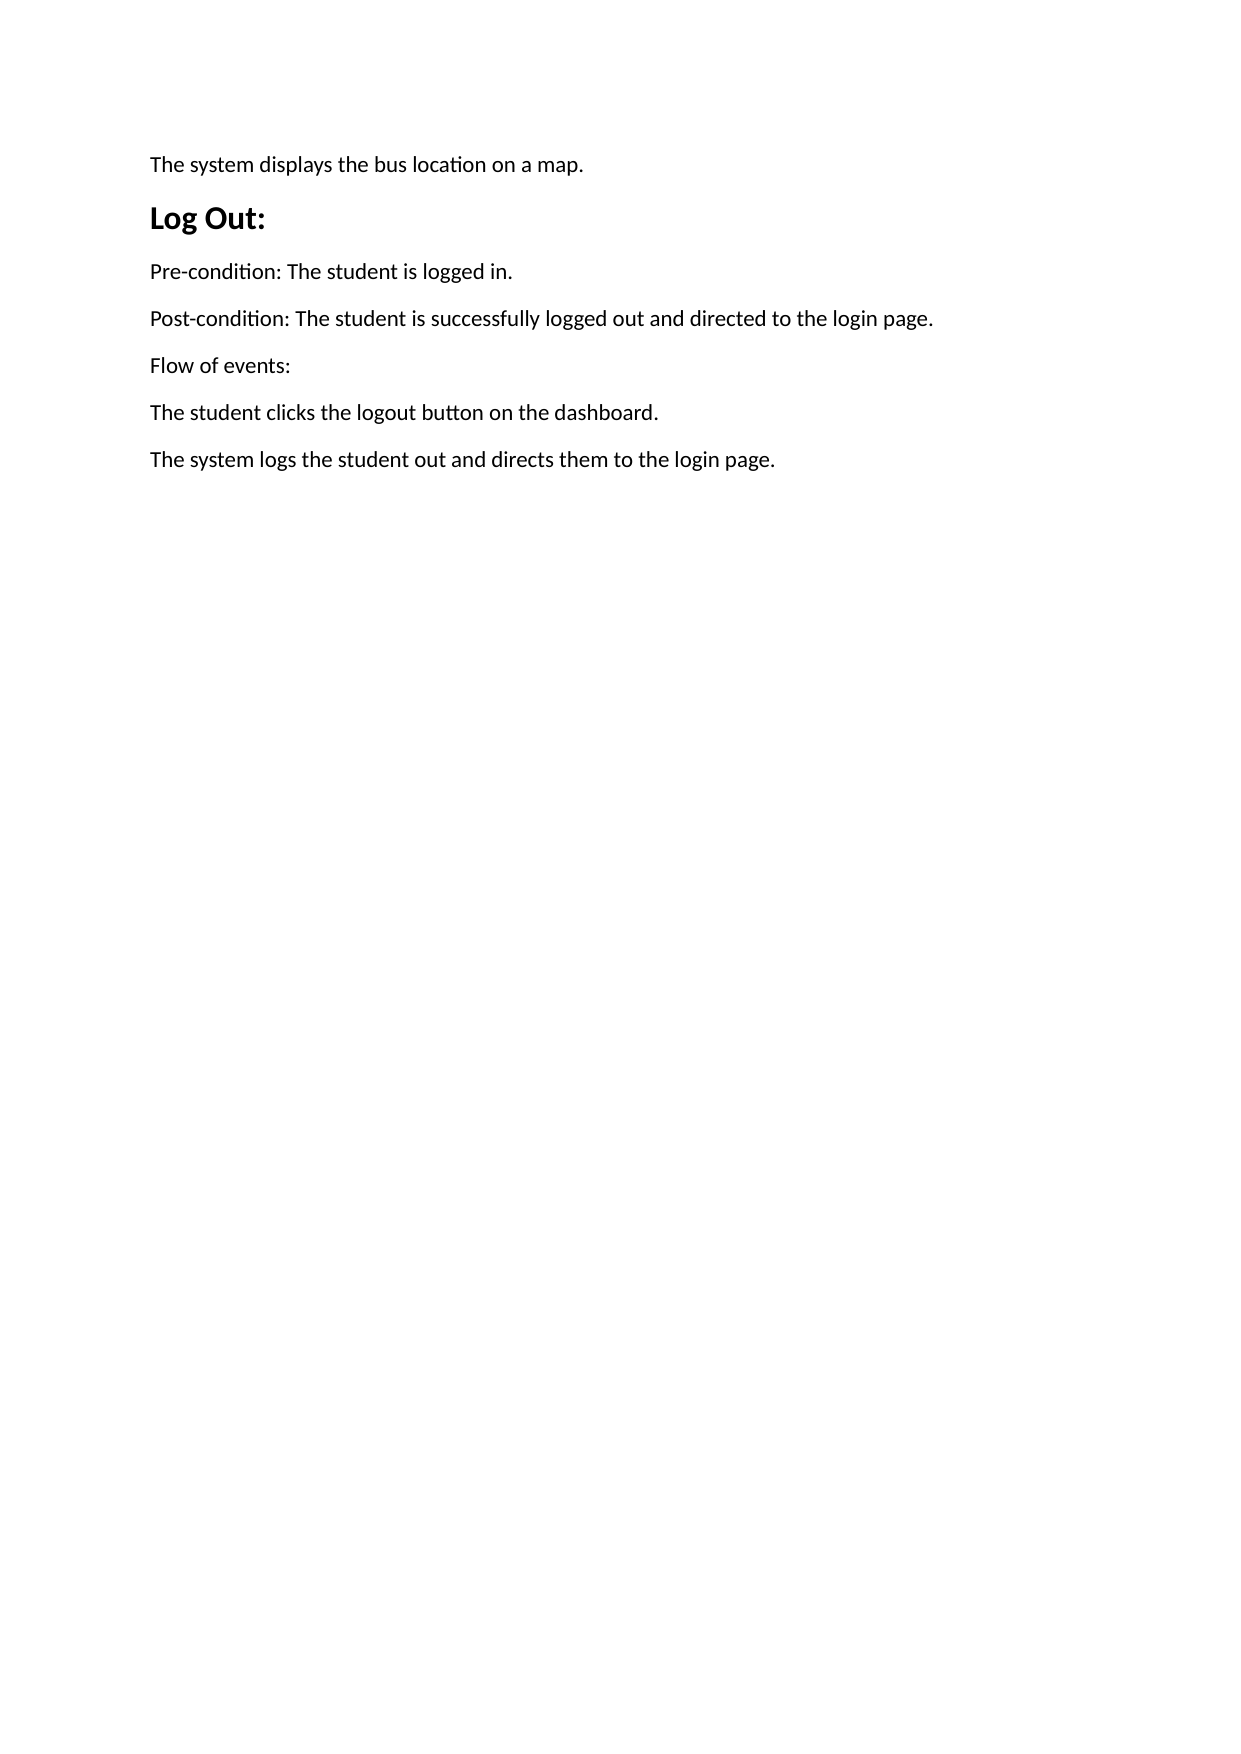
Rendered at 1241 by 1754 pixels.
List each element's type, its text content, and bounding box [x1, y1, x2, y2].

text Pre-condition: The student is logged in. [150, 257, 1090, 286]
text The system logs the student out and directs them to the login page. [150, 445, 1090, 473]
text Log Out: [150, 197, 1090, 238]
text Post-condition: The student is successfully logged out and directed to the login page. [150, 304, 1090, 332]
text Flow of events: [150, 351, 1090, 379]
text The system displays the bus location on a map. [150, 150, 1090, 178]
text The student clicks the logout button on the dashboard. [150, 398, 1090, 426]
